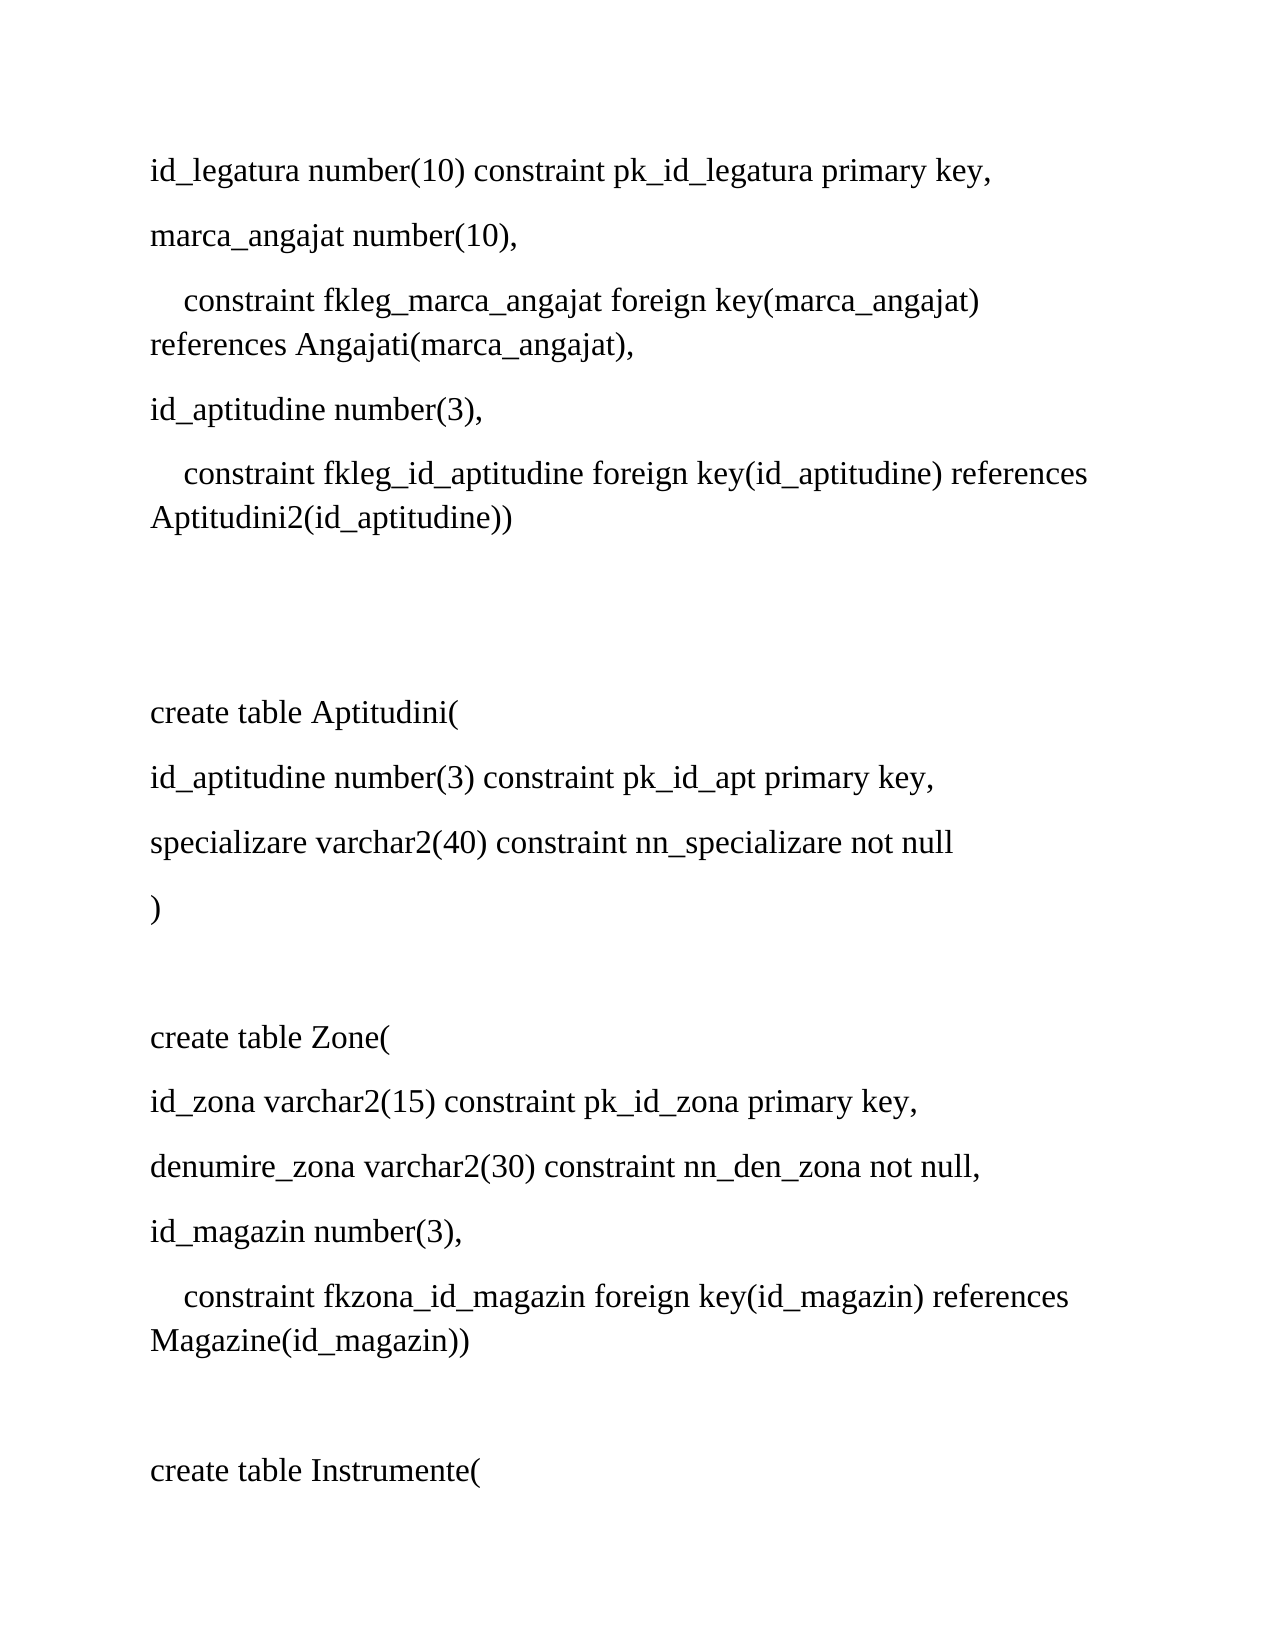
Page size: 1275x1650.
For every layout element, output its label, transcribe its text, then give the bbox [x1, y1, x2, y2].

text id_aptitudine number(3), [150, 389, 1125, 427]
text denumire_zona varchar2(30) constraint nn_den_zona not null, [150, 1147, 1125, 1185]
text specializare varchar2(40) constraint nn_specializare not null [150, 822, 1125, 861]
text id_zona varchar2(15) constraint pk_id_zona primary key, [150, 1082, 1125, 1120]
text create table Zone( [150, 1017, 1125, 1055]
text id_legatura number(10) constraint pk_id_legatura primary key, [150, 150, 1125, 188]
text constraint fkleg_id_aptitudine foreign key(id_aptitudine) references Aptitudini2(id_aptitudine)) [150, 454, 1125, 536]
text constraint fkzona_id_magazin foreign key(id_magazin) references Magazine(id_magazin)) [150, 1276, 1125, 1359]
text id_aptitudine number(3) constraint pk_id_apt primary key, [150, 757, 1125, 796]
text constraint fkleg_marca_angajat foreign key(marca_angajat) references Angajati(marca_angajat), [150, 280, 1125, 362]
text id_magazin number(3), [150, 1212, 1125, 1250]
text create table Aptitudini( [150, 692, 1125, 731]
text create table Instrumente( [150, 1450, 1125, 1489]
text ) [150, 887, 1125, 925]
text marca_angajat number(10), [150, 215, 1125, 253]
